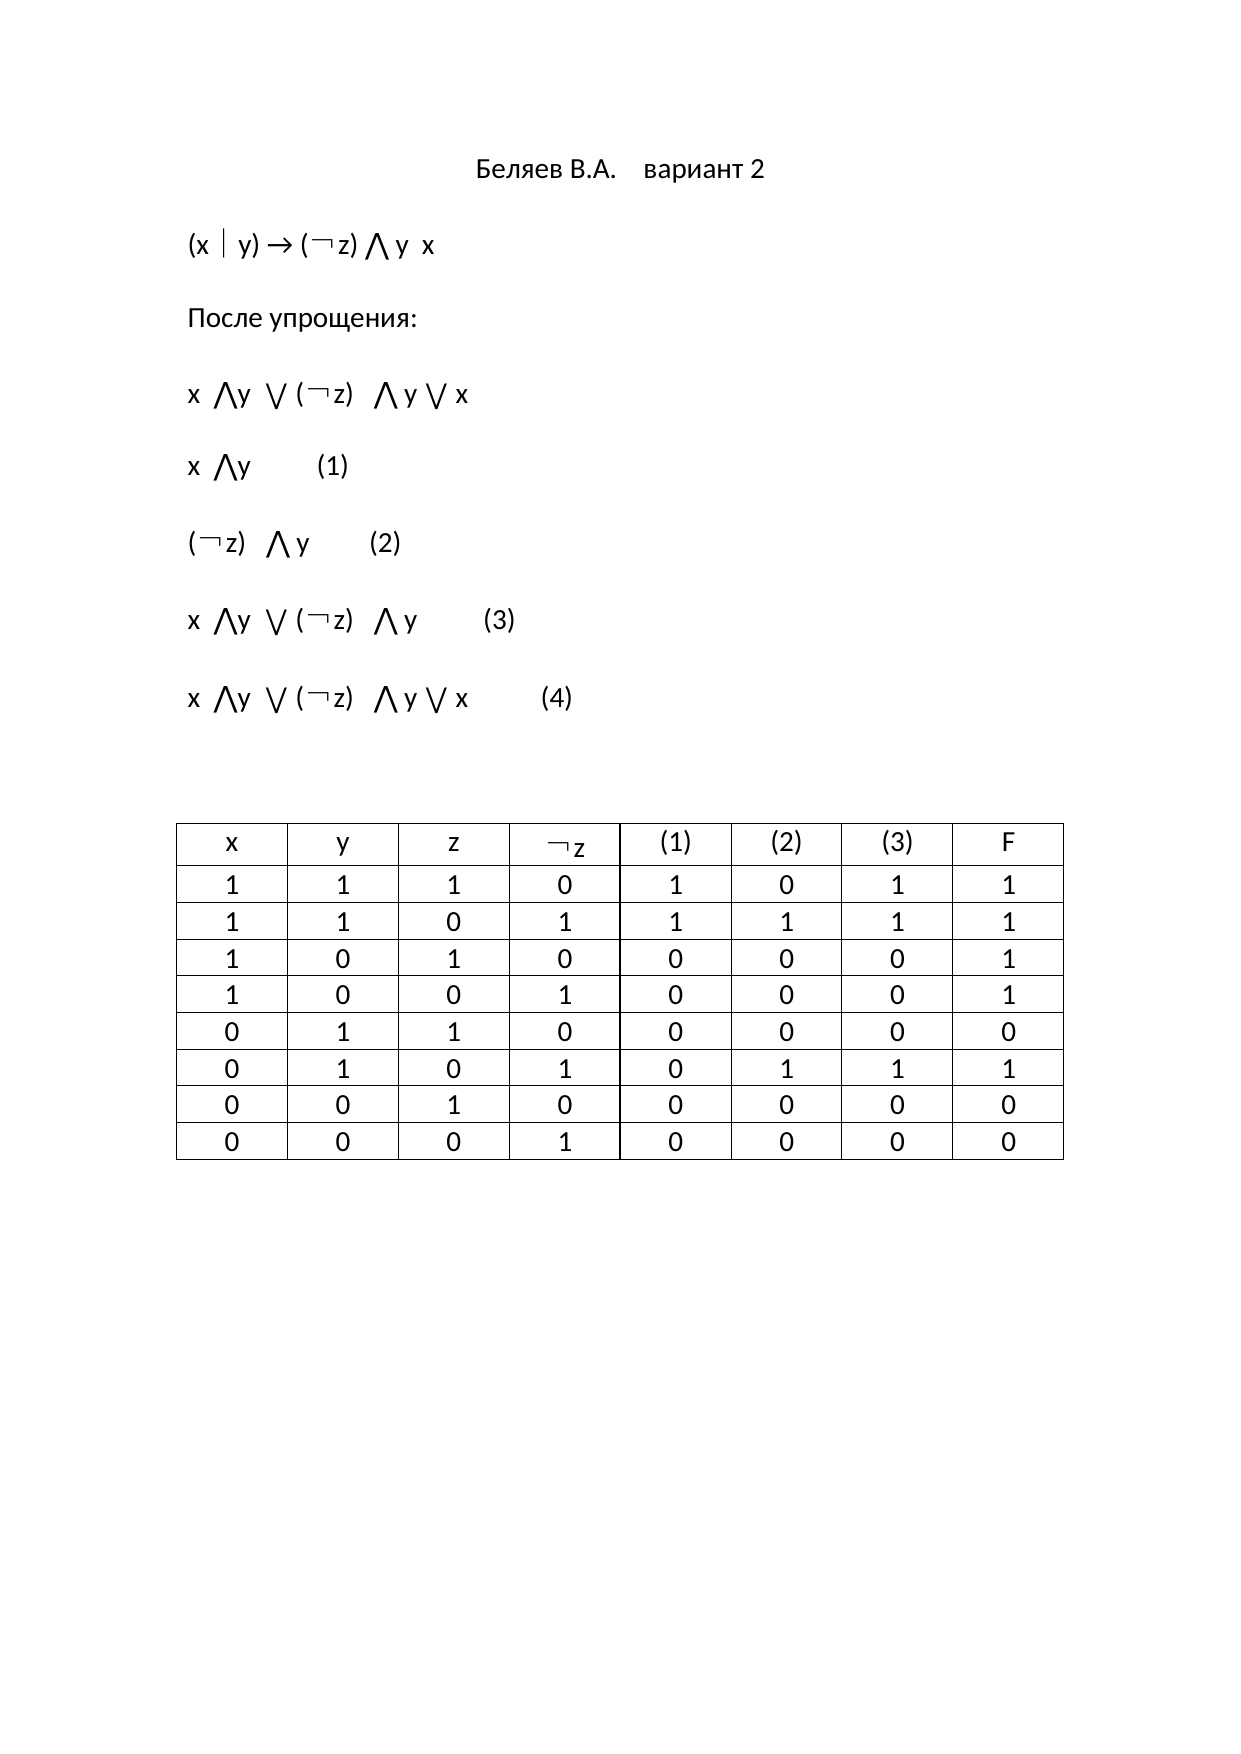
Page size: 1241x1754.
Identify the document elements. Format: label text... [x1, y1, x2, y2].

table_cell 1 [842, 903, 952, 939]
table_cell 0 [399, 976, 509, 1012]
text x ⋀y ⋁ (￢z) ⋀ y ⋁ x [187, 370, 1053, 412]
table_cell 1 [842, 1050, 952, 1085]
text Беляев В.А. вариант 2 [187, 150, 1053, 186]
table_cell 1 [177, 976, 287, 1012]
text x ⋀y ⋁ (￢z) ⋀ y ⋁ x (4) [187, 674, 1053, 716]
table_cell 1 [732, 903, 841, 939]
table_cell 1 [510, 903, 619, 939]
table_cell 0 [177, 1123, 287, 1159]
table_cell 1 [842, 866, 952, 902]
table_cell 0 [842, 1086, 952, 1122]
table_cell 0 [177, 1050, 287, 1085]
table_cell 0 [732, 1086, 841, 1122]
table_cell 1 [177, 903, 287, 939]
table_cell 0 [953, 1013, 1063, 1049]
table_cell 0 [953, 1123, 1063, 1159]
table_header (3) [842, 824, 952, 865]
table_cell 0 [842, 940, 952, 975]
table_cell 0 [288, 1123, 398, 1159]
table_cell 1 [621, 866, 731, 902]
table_cell 0 [732, 1013, 841, 1049]
text После упрощения: [187, 299, 1053, 334]
table_cell 0 [399, 1123, 509, 1159]
table_cell 0 [621, 976, 731, 1012]
table_cell 1 [953, 903, 1063, 939]
text (￢z) ⋀ y (2) [187, 519, 1053, 561]
table_cell 0 [621, 1086, 731, 1122]
table_header x [177, 824, 287, 865]
text x ⋀y (1) [187, 447, 1053, 483]
table_cell 1 [288, 903, 398, 939]
table_cell 1 [510, 976, 619, 1012]
table_cell 0 [732, 940, 841, 975]
table_cell 1 [399, 866, 509, 902]
table_cell 1 [953, 940, 1063, 975]
table_cell 0 [842, 1013, 952, 1049]
table_cell 1 [177, 866, 287, 902]
table_cell 0 [621, 940, 731, 975]
table_cell 1 [399, 940, 509, 975]
table_cell 0 [732, 1123, 841, 1159]
table_cell 1 [953, 976, 1063, 1012]
table_header y [288, 824, 398, 865]
table_cell 0 [953, 1086, 1063, 1122]
table_cell 0 [288, 976, 398, 1012]
table_header (2) [732, 824, 841, 865]
table_cell 0 [842, 1123, 952, 1159]
table_cell 0 [732, 866, 841, 902]
table_cell 0 [177, 1086, 287, 1122]
table_cell 0 [732, 976, 841, 1012]
table_cell 0 [510, 940, 619, 975]
table_cell 0 [399, 1050, 509, 1085]
table_cell 0 [510, 1086, 619, 1122]
table_cell 0 [842, 976, 952, 1012]
table_header z [399, 824, 509, 865]
table_cell 0 [621, 1123, 731, 1159]
table_cell 1 [288, 1050, 398, 1085]
table_cell 0 [510, 866, 619, 902]
table_cell 1 [953, 1050, 1063, 1085]
text x ⋀y ⋁ (￢z) ⋀ y (3) [187, 596, 1053, 638]
table_cell 0 [621, 1050, 731, 1085]
table_cell 1 [177, 940, 287, 975]
table_cell 1 [288, 866, 398, 902]
table_cell 0 [288, 1086, 398, 1122]
table_cell 1 [953, 866, 1063, 902]
table_cell 1 [732, 1050, 841, 1085]
table_cell 0 [288, 940, 398, 975]
table_cell 0 [399, 903, 509, 939]
table_cell 1 [510, 1050, 619, 1085]
table_cell 1 [621, 903, 731, 939]
table_header ￢z [510, 824, 619, 865]
text (x｜y) → (￢z) ⋀ y x [187, 221, 1053, 263]
table_cell 1 [399, 1013, 509, 1049]
table_cell 1 [288, 1013, 398, 1049]
table_cell 1 [399, 1086, 509, 1122]
table_header F [953, 824, 1063, 865]
table_cell 0 [621, 1013, 731, 1049]
table_cell 0 [510, 1013, 619, 1049]
table_cell 0 [177, 1013, 287, 1049]
table_header (1) [621, 824, 731, 865]
table_cell 1 [510, 1123, 619, 1159]
